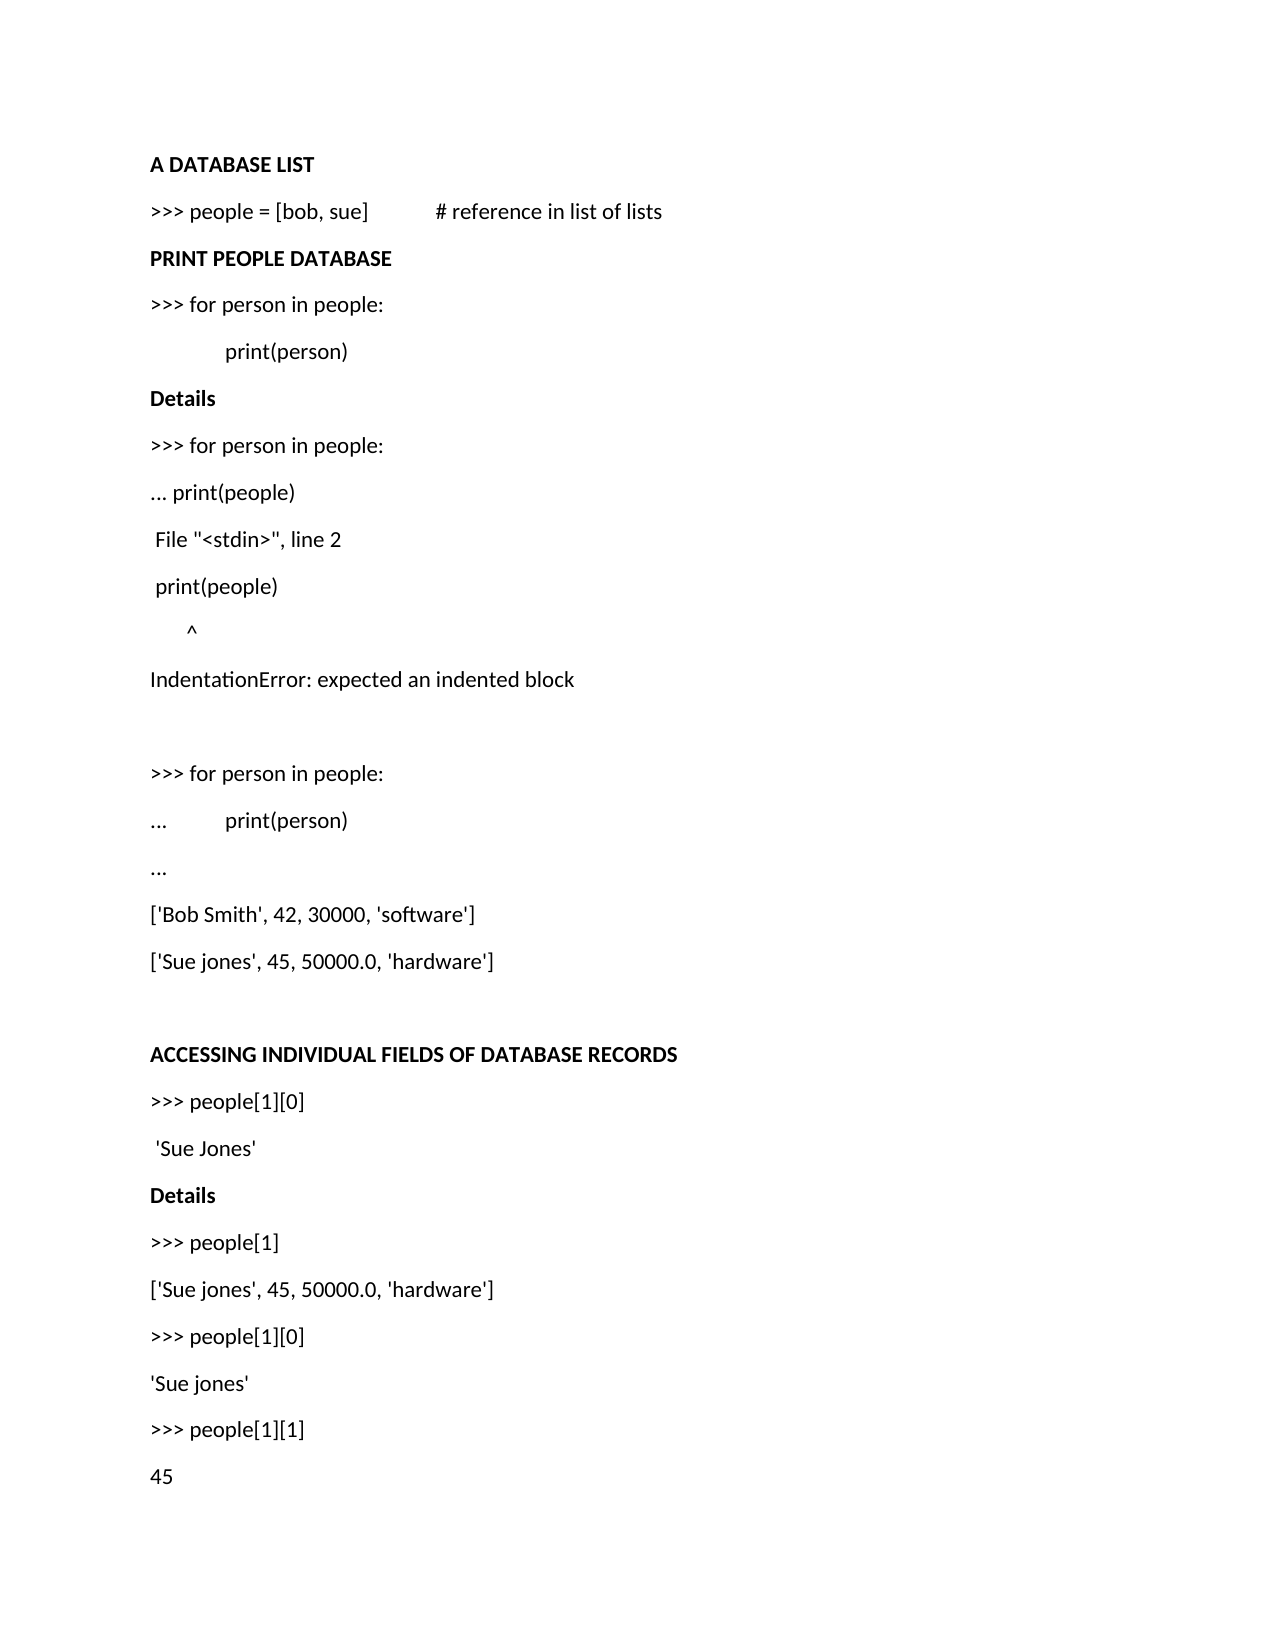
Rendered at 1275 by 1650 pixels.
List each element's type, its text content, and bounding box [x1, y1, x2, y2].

text print(person) [150, 337, 1125, 366]
text >>> people[1] [150, 1228, 1125, 1256]
text ['Sue jones', 45, 50000.0, 'hardware'] [150, 947, 1125, 975]
text >>> people[1][0] [150, 1322, 1125, 1350]
text 'Sue jones' [150, 1369, 1125, 1397]
text Details [150, 1181, 1125, 1209]
text >>> for person in people: [150, 431, 1125, 459]
text >>> people = [bob, sue] # reference in list of lists [150, 197, 1125, 225]
text >>> people[1][0] [150, 1087, 1125, 1116]
text ... [150, 853, 1125, 881]
text IndentationError: expected an indented block [150, 666, 1125, 694]
text ... print(people) [150, 478, 1125, 506]
text ['Sue jones', 45, 50000.0, 'hardware'] [150, 1275, 1125, 1303]
text ^ [150, 619, 1125, 647]
text ACCESSING INDIVIDUAL FIELDS OF DATABASE RECORDS [150, 1041, 1125, 1069]
text print(people) [150, 572, 1125, 600]
text >>> for person in people: [150, 759, 1125, 787]
text ['Bob Smith', 42, 30000, 'software'] [150, 900, 1125, 928]
text >>> for person in people: [150, 291, 1125, 319]
text PRINT PEOPLE DATABASE [150, 244, 1125, 272]
text 'Sue Jones' [150, 1134, 1125, 1162]
text 45 [150, 1462, 1125, 1491]
text >>> people[1][1] [150, 1416, 1125, 1444]
text ... print(person) [150, 806, 1125, 834]
text Details [150, 384, 1125, 412]
text A DATABASE LIST [150, 150, 1125, 178]
text File "<stdin>", line 2 [150, 525, 1125, 553]
